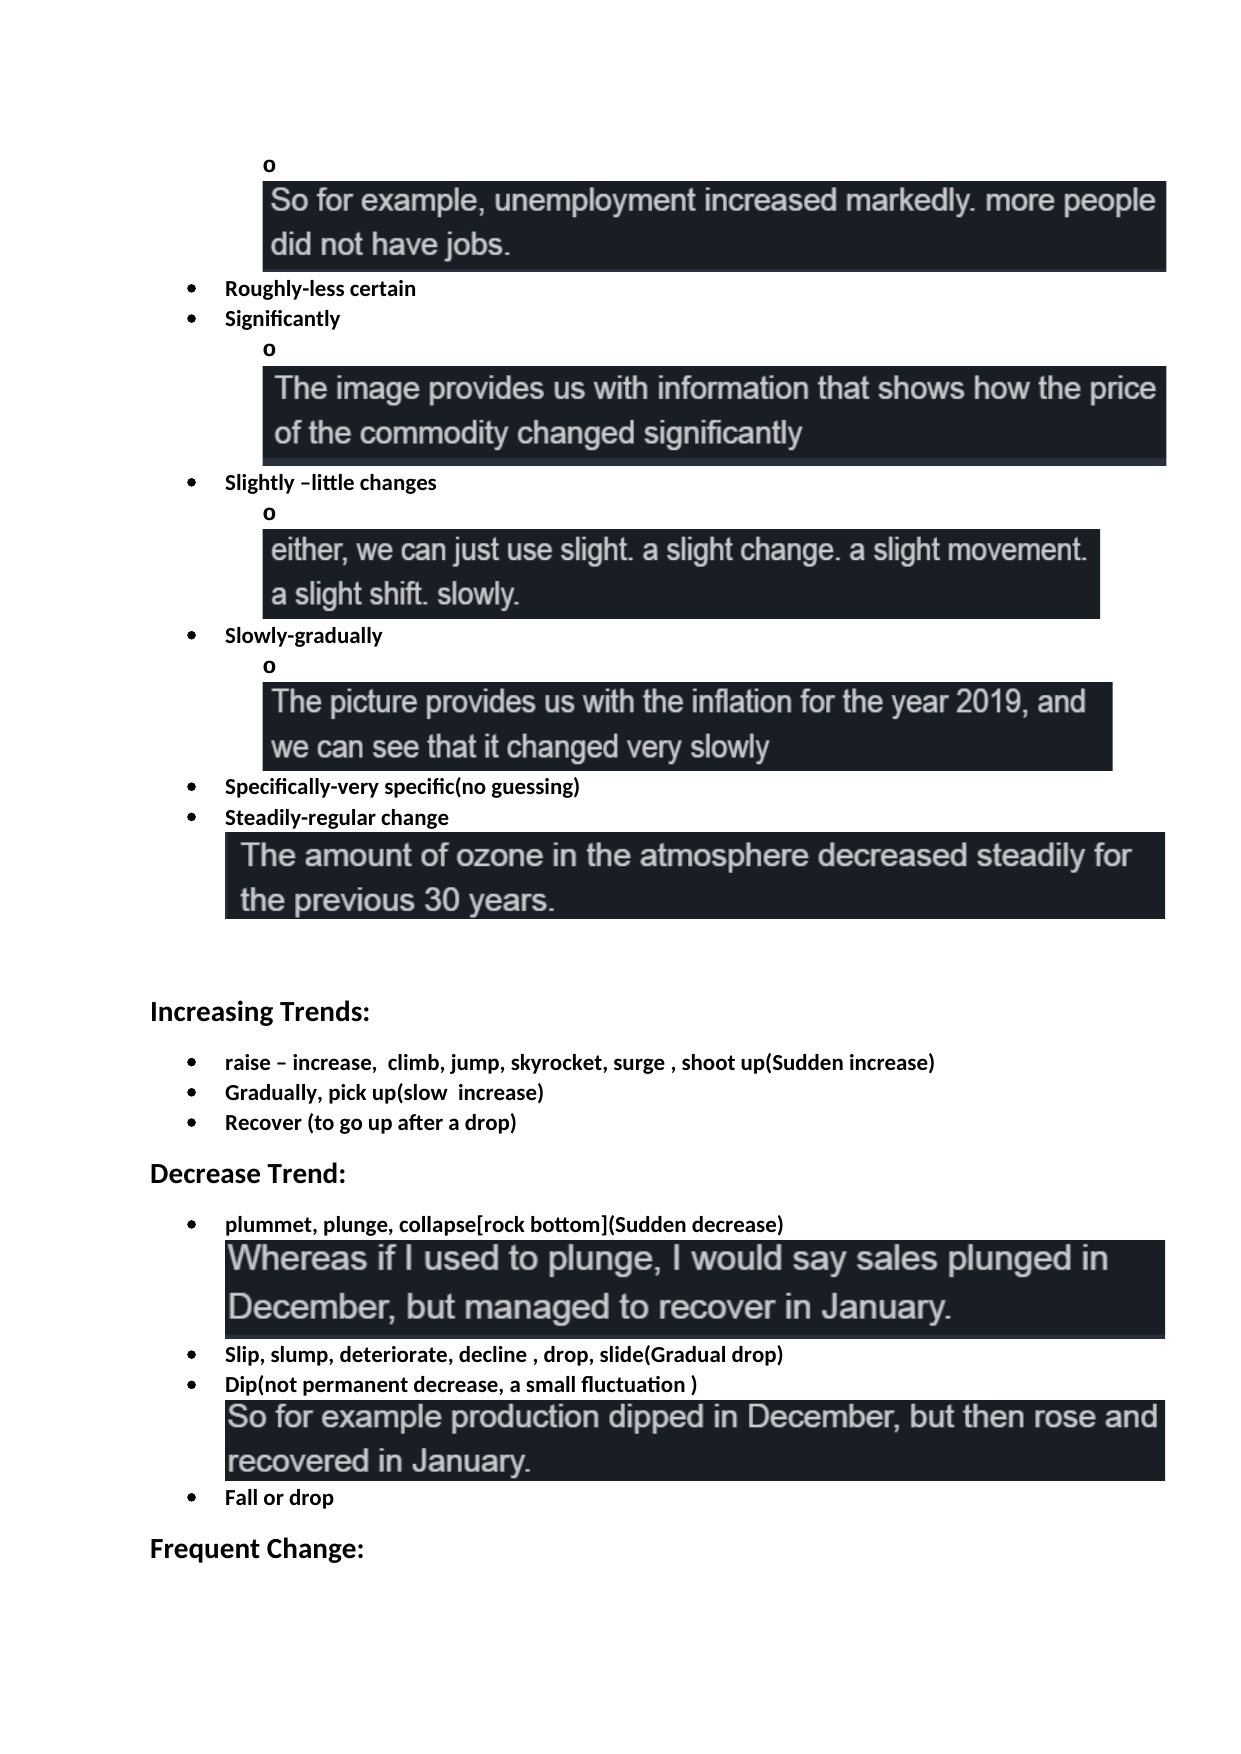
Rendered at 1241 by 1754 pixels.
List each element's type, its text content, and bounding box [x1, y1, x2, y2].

text Increasing Trends: [150, 993, 1090, 1028]
text Frequent Change: [150, 1530, 1090, 1566]
list raise – increase, climb, jump, skyrocket, surge , shoot up(Sudden increase) [187, 1048, 1090, 1076]
picture [262, 366, 1167, 466]
list Significantly [187, 304, 1090, 332]
list Recover (to go up after a drop) [187, 1108, 1090, 1136]
list Roughly-less certain [187, 274, 1090, 302]
list Slowly-gradually [187, 621, 1090, 649]
list Specifically-very specific(no guessing) [187, 772, 1090, 801]
list Fall or drop [187, 1483, 1090, 1511]
list Gradually, pick up(slow increase) [187, 1078, 1090, 1106]
list Slip, slump, deteriorate, decline , drop, slide(Gradual drop) [187, 1340, 1090, 1368]
picture [262, 682, 1113, 771]
text Decrease Trend: [150, 1155, 1090, 1191]
picture [225, 1240, 1166, 1339]
picture [225, 832, 1166, 919]
picture [225, 1400, 1166, 1481]
picture [262, 181, 1167, 272]
picture [262, 529, 1100, 619]
list Slightly –little changes [187, 468, 1090, 496]
